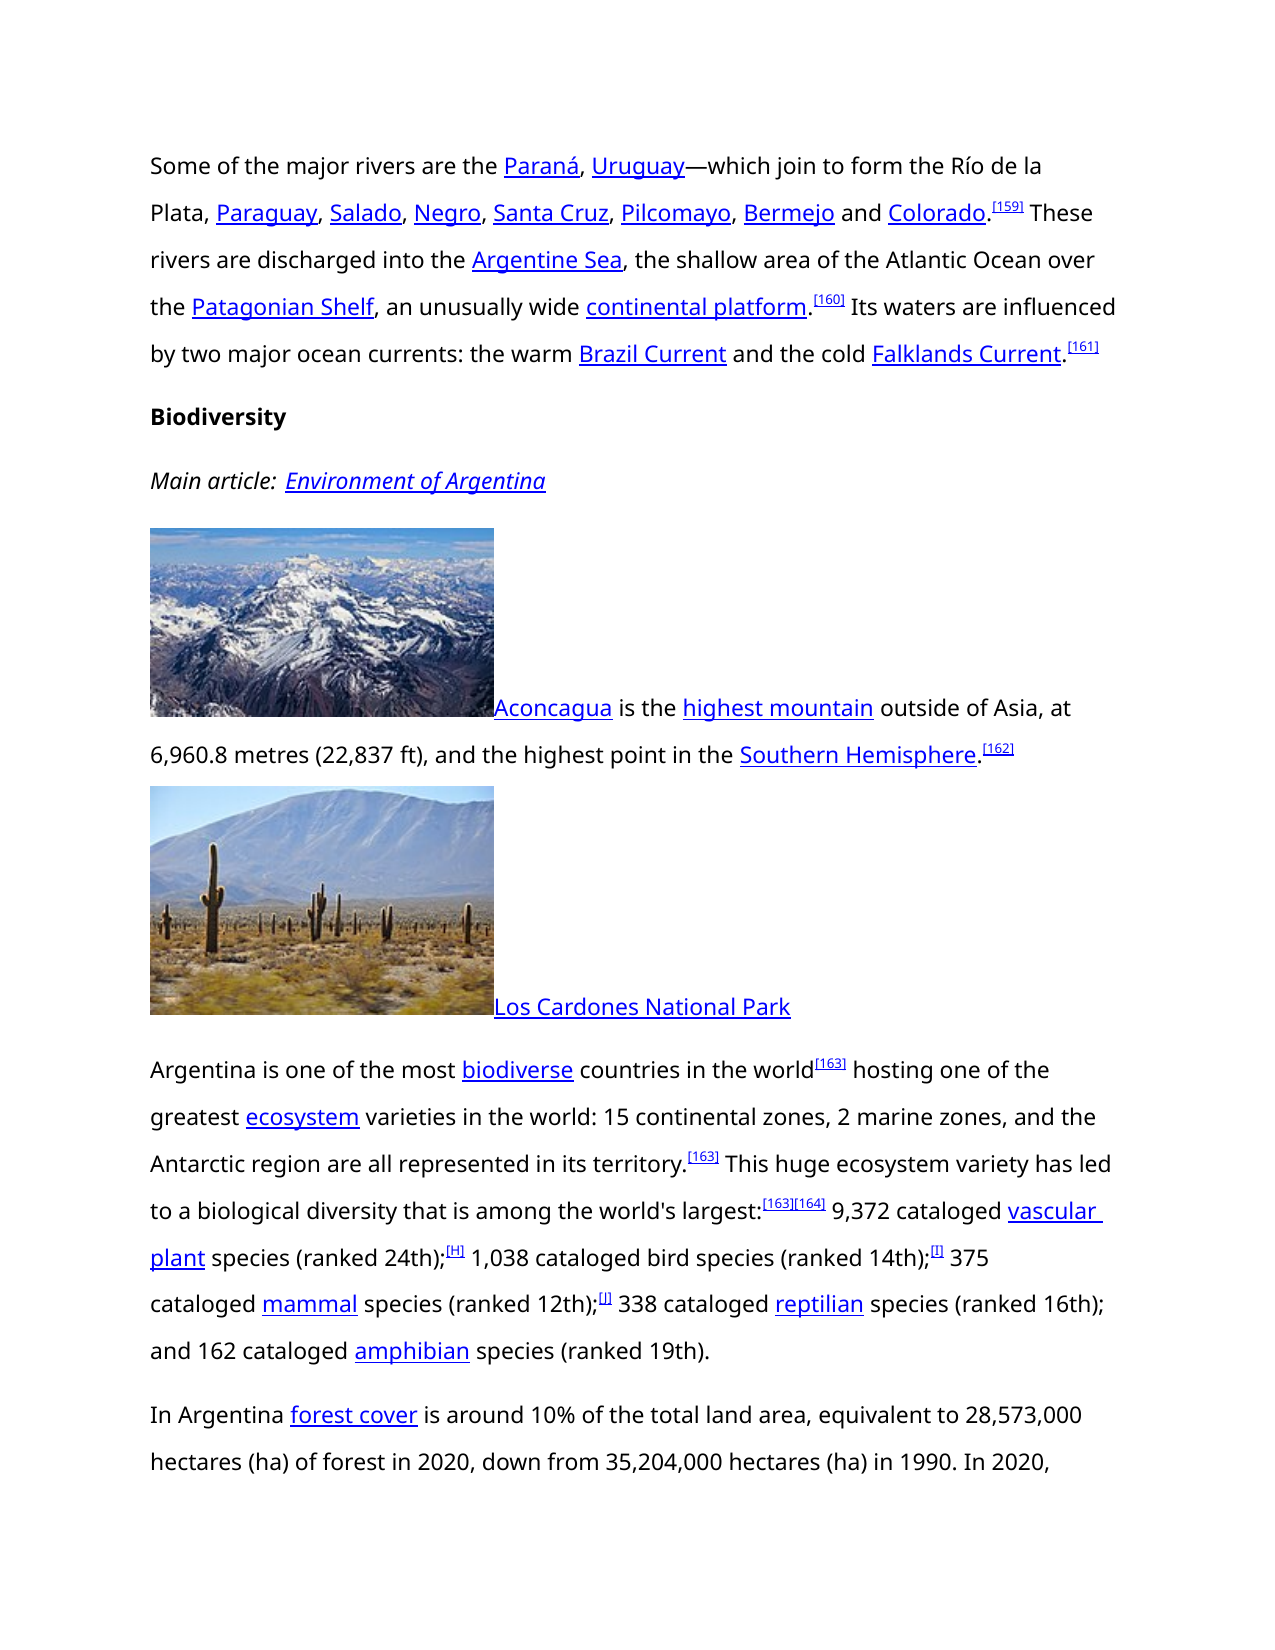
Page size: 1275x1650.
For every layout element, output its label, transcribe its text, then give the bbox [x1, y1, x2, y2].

text Argentina is one of the most biodiverse countries in the world[163] hosting one of the greatest ecosystem varieties in the world: 15 continental zones, 2 marine zones, and the Antarctic region are all represented in its territory.[163] This huge ecosystem variety has led to a biological diversity that is among the world's largest:[163][164] 9,372 cataloged vascular plant species (ranked 24th);[H] 1,038 cataloged bird species (ranked 14th);[I] 375 cataloged mammal species (ranked 12th);[J] 338 cataloged reptilian species (ranked 16th); and 162 cataloged amphibian species (ranked 19th). [150, 1054, 1125, 1366]
text Biodiversity [150, 401, 1125, 432]
text Main article: Environment of Argentina [150, 464, 1125, 496]
text Some of the major rivers are the Paraná, Uruguay—which join to form the Río de la Plata, Paraguay, Salado, Negro, Santa Cruz, Pilcomayo, Bermejo and Colorado.[159] These rivers are discharged into the Argentine Sea, the shallow area of the Atlantic Ocean over the Patagonian Shelf, an unusually wide continental platform.[160] Its waters are influenced by two major ocean currents: the warm Brazil Current and the cold Falklands Current.[161] [150, 150, 1125, 369]
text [150, 1399, 1125, 1477]
picture [150, 528, 494, 717]
picture [150, 786, 494, 1015]
